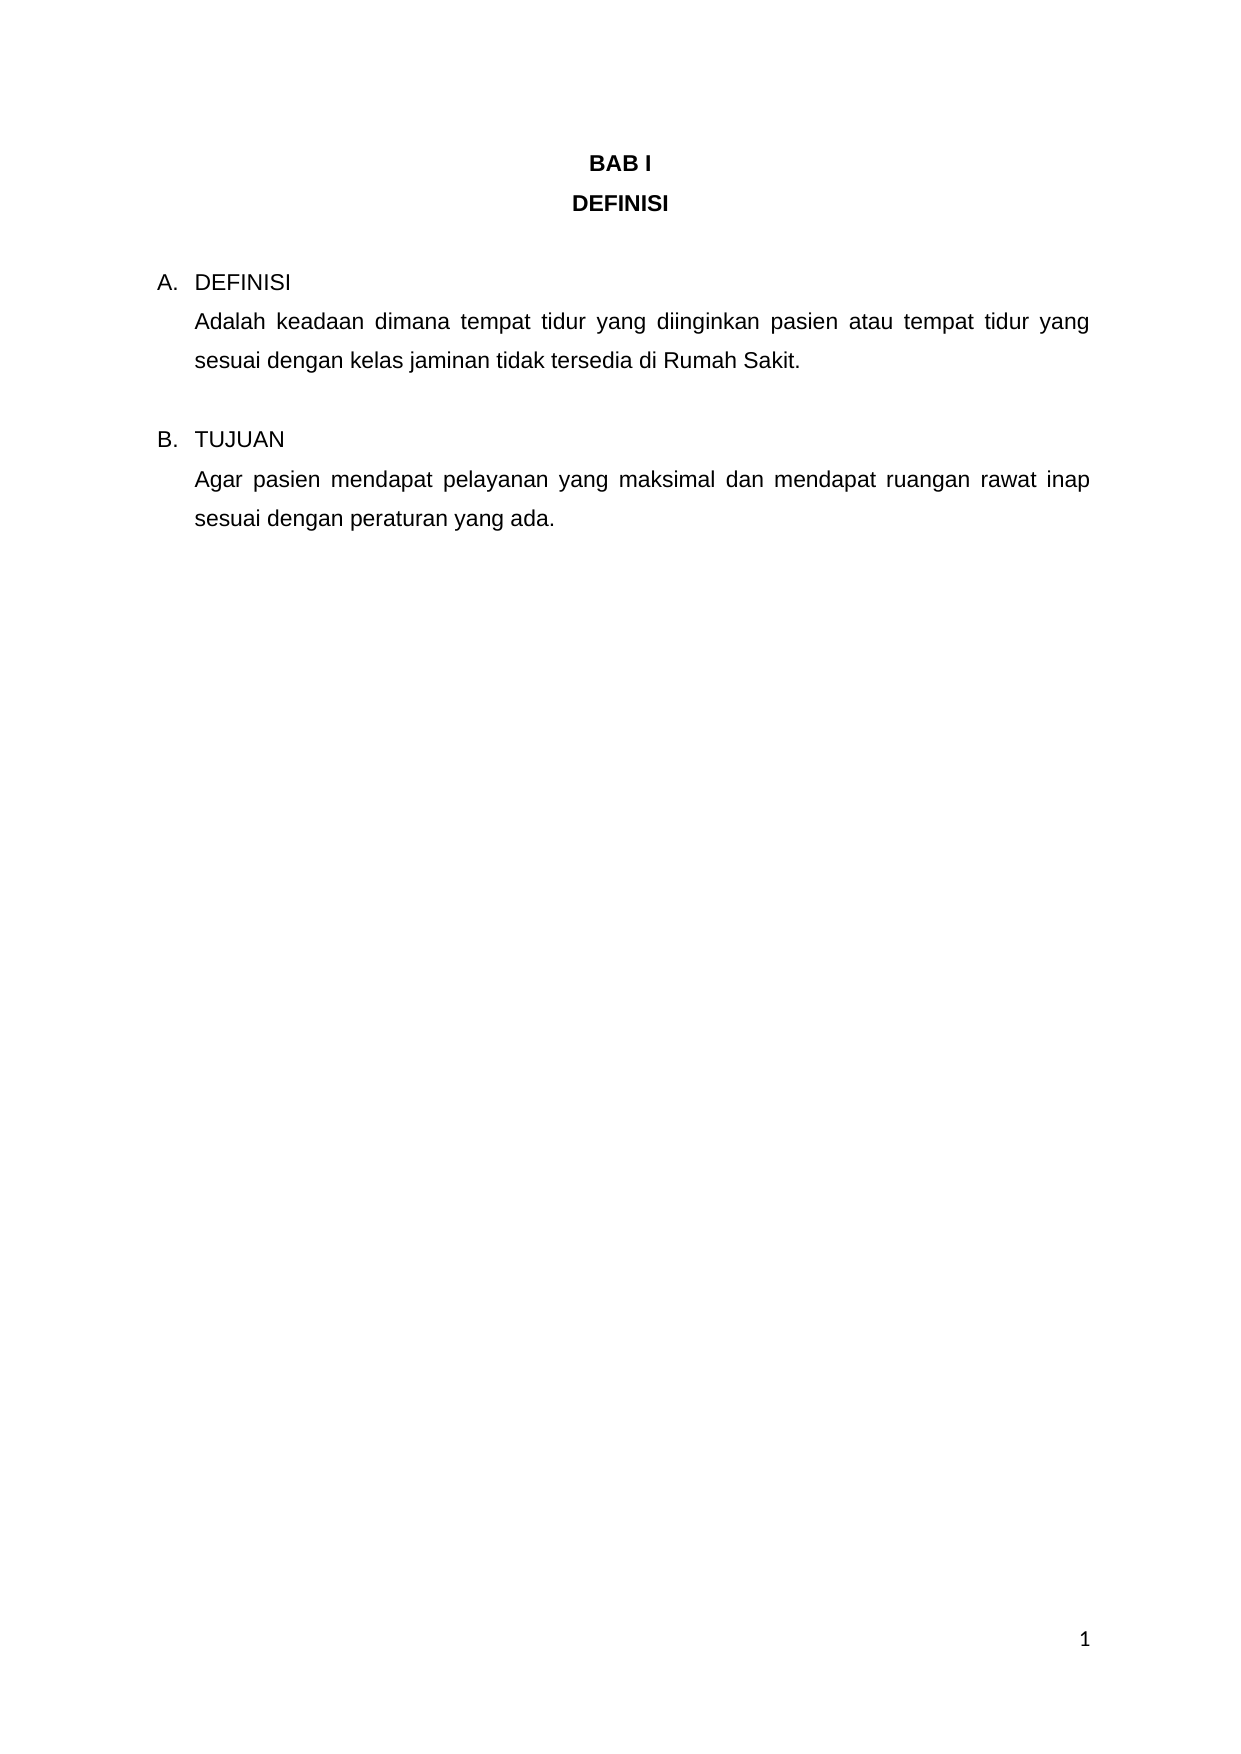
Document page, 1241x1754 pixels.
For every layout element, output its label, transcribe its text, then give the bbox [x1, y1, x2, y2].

list DEFINISI [157, 268, 1090, 295]
text DEFINISI [150, 189, 1090, 216]
list Adalah keadaan dimana tempat tidur yang diinginkan pasien atau tempat tidur yang sesuai dengan kelas jaminan tidak tersedia di Rumah Sakit. [194, 308, 1090, 374]
text BAB I [150, 150, 1090, 176]
list Agar pasien mendapat pelayanan yang maksimal dan mendapat ruangan rawat inap sesuai dengan peraturan yang ada. [194, 466, 1090, 532]
list TUJUAN [157, 426, 1090, 453]
